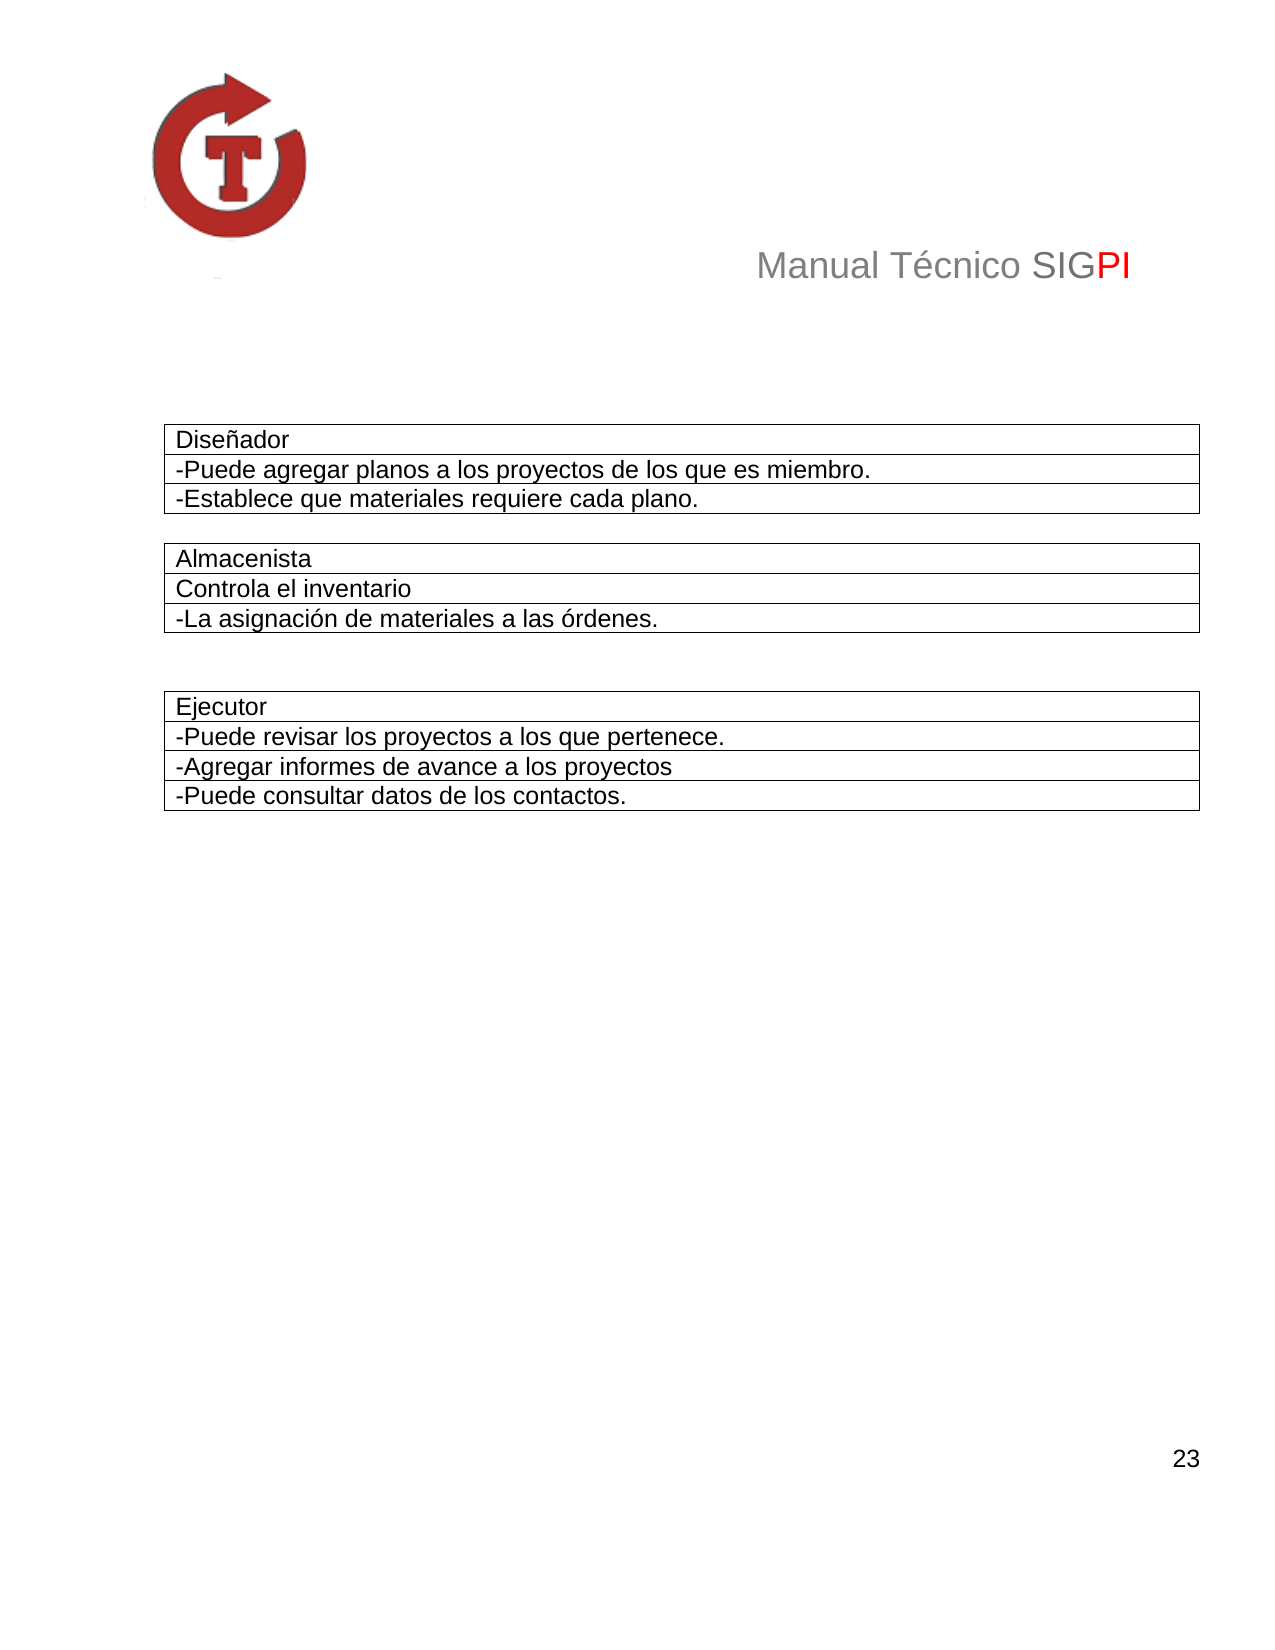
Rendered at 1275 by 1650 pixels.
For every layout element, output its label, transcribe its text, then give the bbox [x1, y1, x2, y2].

table_cell -Establece que materiales requiere cada plano. [165, 484, 1199, 513]
table_cell -Puede consultar datos de los contactos. [165, 781, 1199, 810]
table_header Ejecutor [165, 692, 1199, 721]
table_cell -Agregar informes de avance a los proyectos [165, 751, 1199, 780]
table_cell -Puede agregar planos a los proyectos de los que es miembro. [165, 455, 1199, 483]
table_cell Controla el inventario [165, 574, 1199, 602]
table_cell -La asignación de materiales a las órdenes. [165, 604, 1199, 632]
table_header Diseñador [165, 425, 1199, 453]
table_header Almacenista [165, 544, 1199, 573]
picture [143, 73, 307, 279]
table_cell -Puede revisar los proyectos a los que pertenece. [165, 722, 1199, 750]
